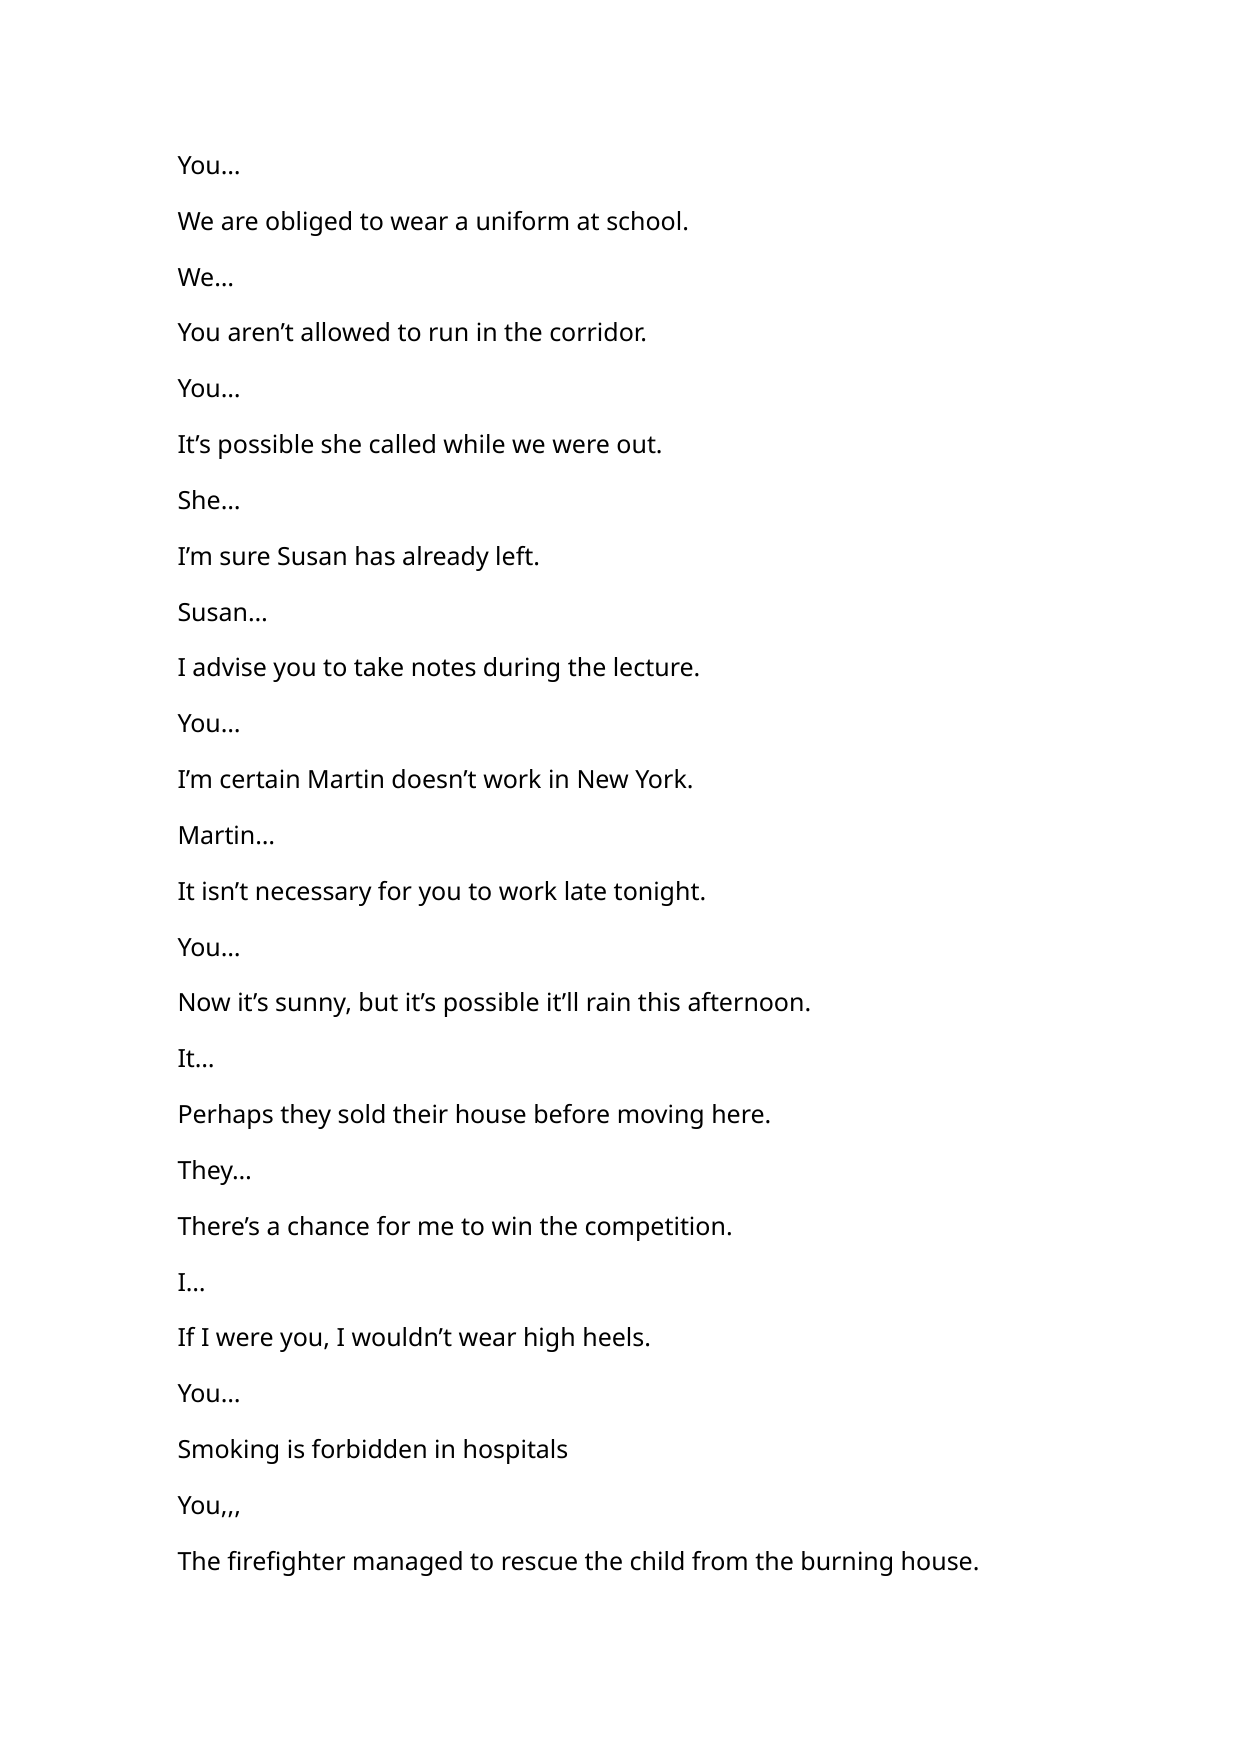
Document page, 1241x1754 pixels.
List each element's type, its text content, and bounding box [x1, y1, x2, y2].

text I’m certain Martin doesn’t work in New York. [177, 762, 1063, 796]
text We… [177, 259, 1063, 293]
text I’m sure Susan has already left. [177, 538, 1063, 572]
text It isn’t necessary for you to work late tonight. [177, 873, 1063, 907]
text We are obliged to wear a uniform at school. [177, 203, 1063, 237]
text Susan… [177, 594, 1063, 628]
text You… [177, 706, 1063, 740]
text It… [177, 1041, 1063, 1075]
text Now it’s sunny, but it’s possible it’ll rain this afternoon. [177, 985, 1063, 1019]
text You aren’t allowed to run in the corridor. [177, 315, 1063, 349]
text Smoking is forbidden in hospitals [177, 1432, 1063, 1466]
text Perhaps they sold their house before moving here. [177, 1097, 1063, 1131]
text If I were you, I wouldn’t wear high heels. [177, 1320, 1063, 1354]
text You… [177, 1376, 1063, 1410]
text The firefighter managed to rescue the child from the burning house. [177, 1543, 1063, 1577]
text You,,, [177, 1488, 1063, 1522]
text I advise you to take notes during the lecture. [177, 650, 1063, 684]
text There’s a chance for me to win the competition. [177, 1208, 1063, 1242]
text I… [177, 1264, 1063, 1298]
text You… [177, 929, 1063, 963]
text She… [177, 483, 1063, 517]
text It’s possible she called while we were out. [177, 427, 1063, 461]
text You… [177, 371, 1063, 405]
text They… [177, 1153, 1063, 1187]
text Martin… [177, 818, 1063, 852]
text You… [177, 148, 1063, 182]
